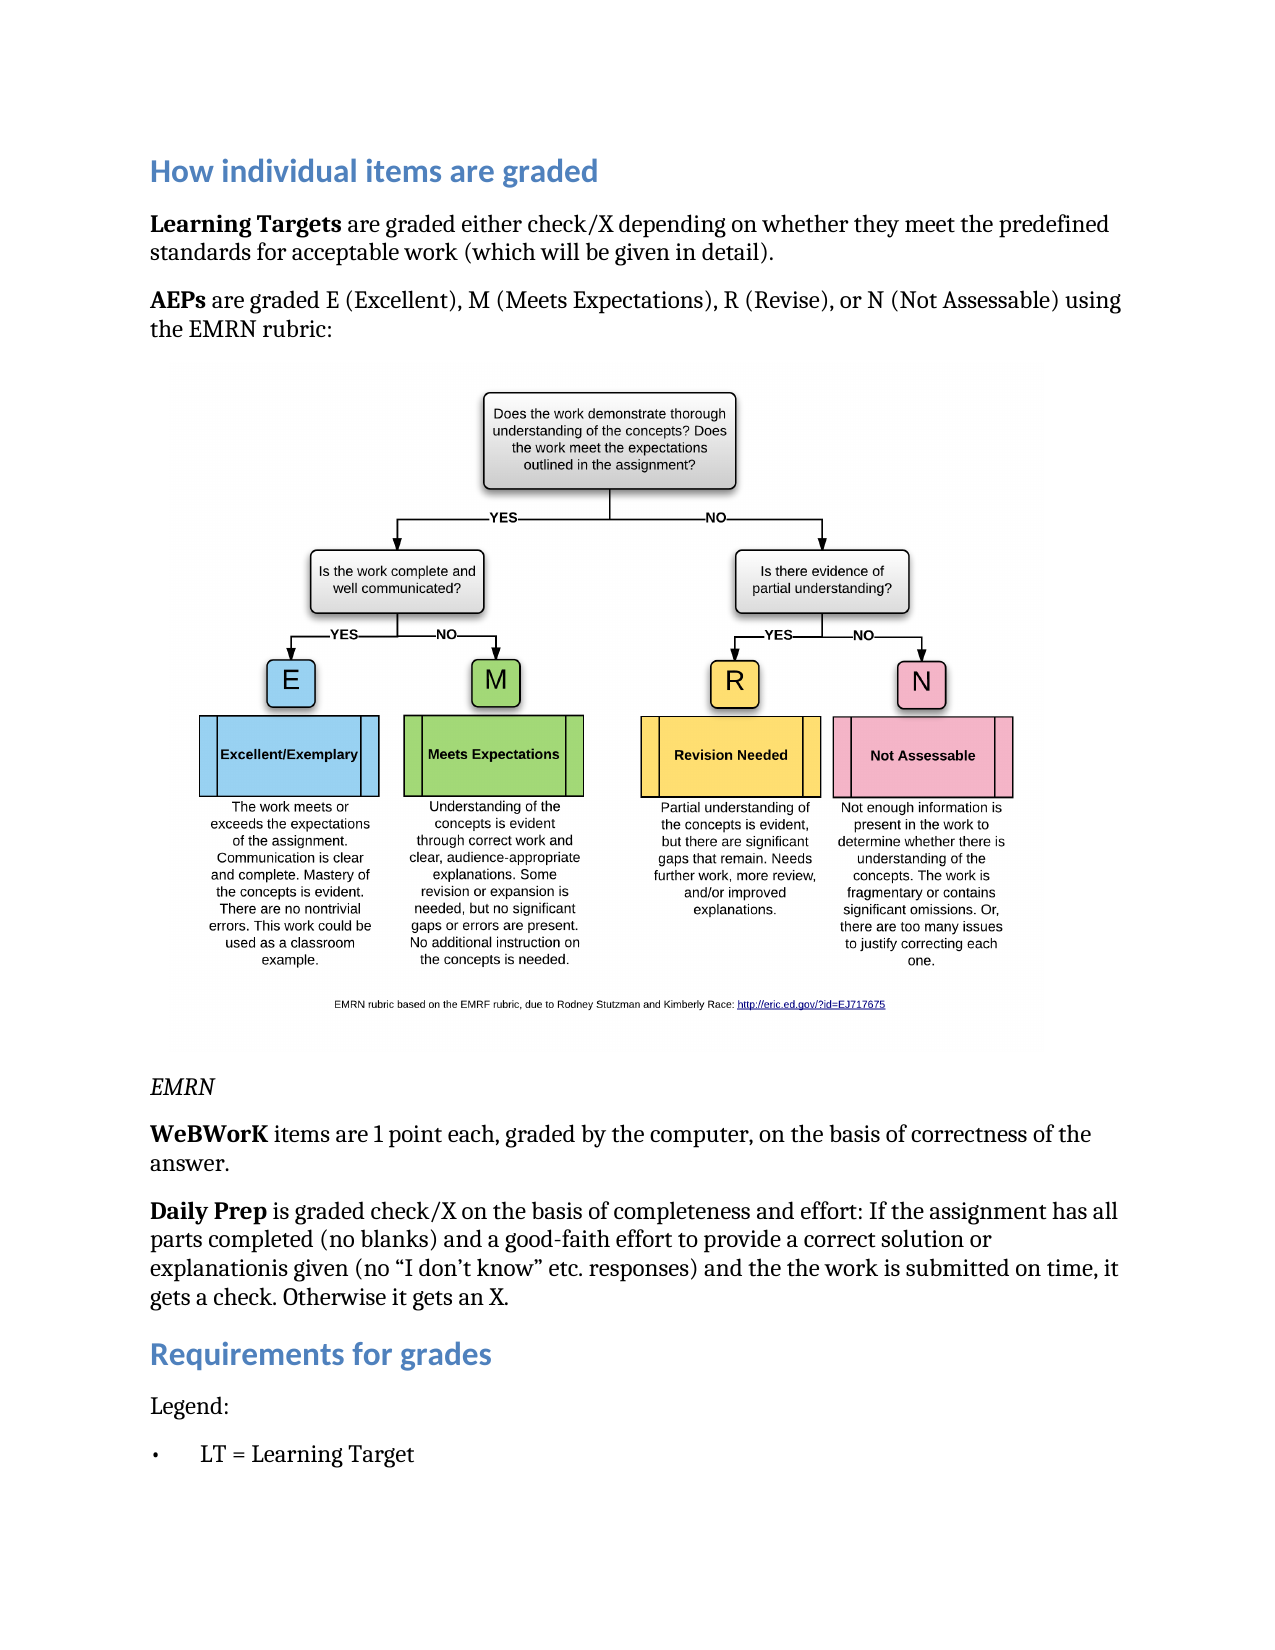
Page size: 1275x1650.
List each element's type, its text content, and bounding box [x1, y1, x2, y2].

picture [168, 362, 1044, 1052]
text Daily Prep is graded check/X on the basis of completeness and effort: If the assignment has all parts completed (no blanks) and a good-faith effort to provide a correct solution or explanationis given (no “I don’t know” etc. responses) and the the work is submitted on time, it gets a check. Otherwise it gets an X. [150, 1197, 1125, 1312]
text EMRN [150, 1073, 1125, 1102]
text WeBWorK items are 1 point each, graded by the computer, on the basis of correctness of the answer. [150, 1120, 1125, 1178]
text Learning Targets are graded either check/X depending on whether they meet the predefined standards for acceptable work (which will be given in detail). [150, 209, 1125, 267]
text Legend: [150, 1392, 1125, 1421]
list LT = Learning Target [150, 1439, 1125, 1468]
subtitle How individual items are graded [150, 150, 1125, 191]
subtitle Requirements for grades [150, 1332, 1125, 1373]
text AEPs are graded E (Excellent), M (Meets Expectations), R (Revise), or N (Not Assessable) using the EMRN rubric: [150, 286, 1125, 343]
